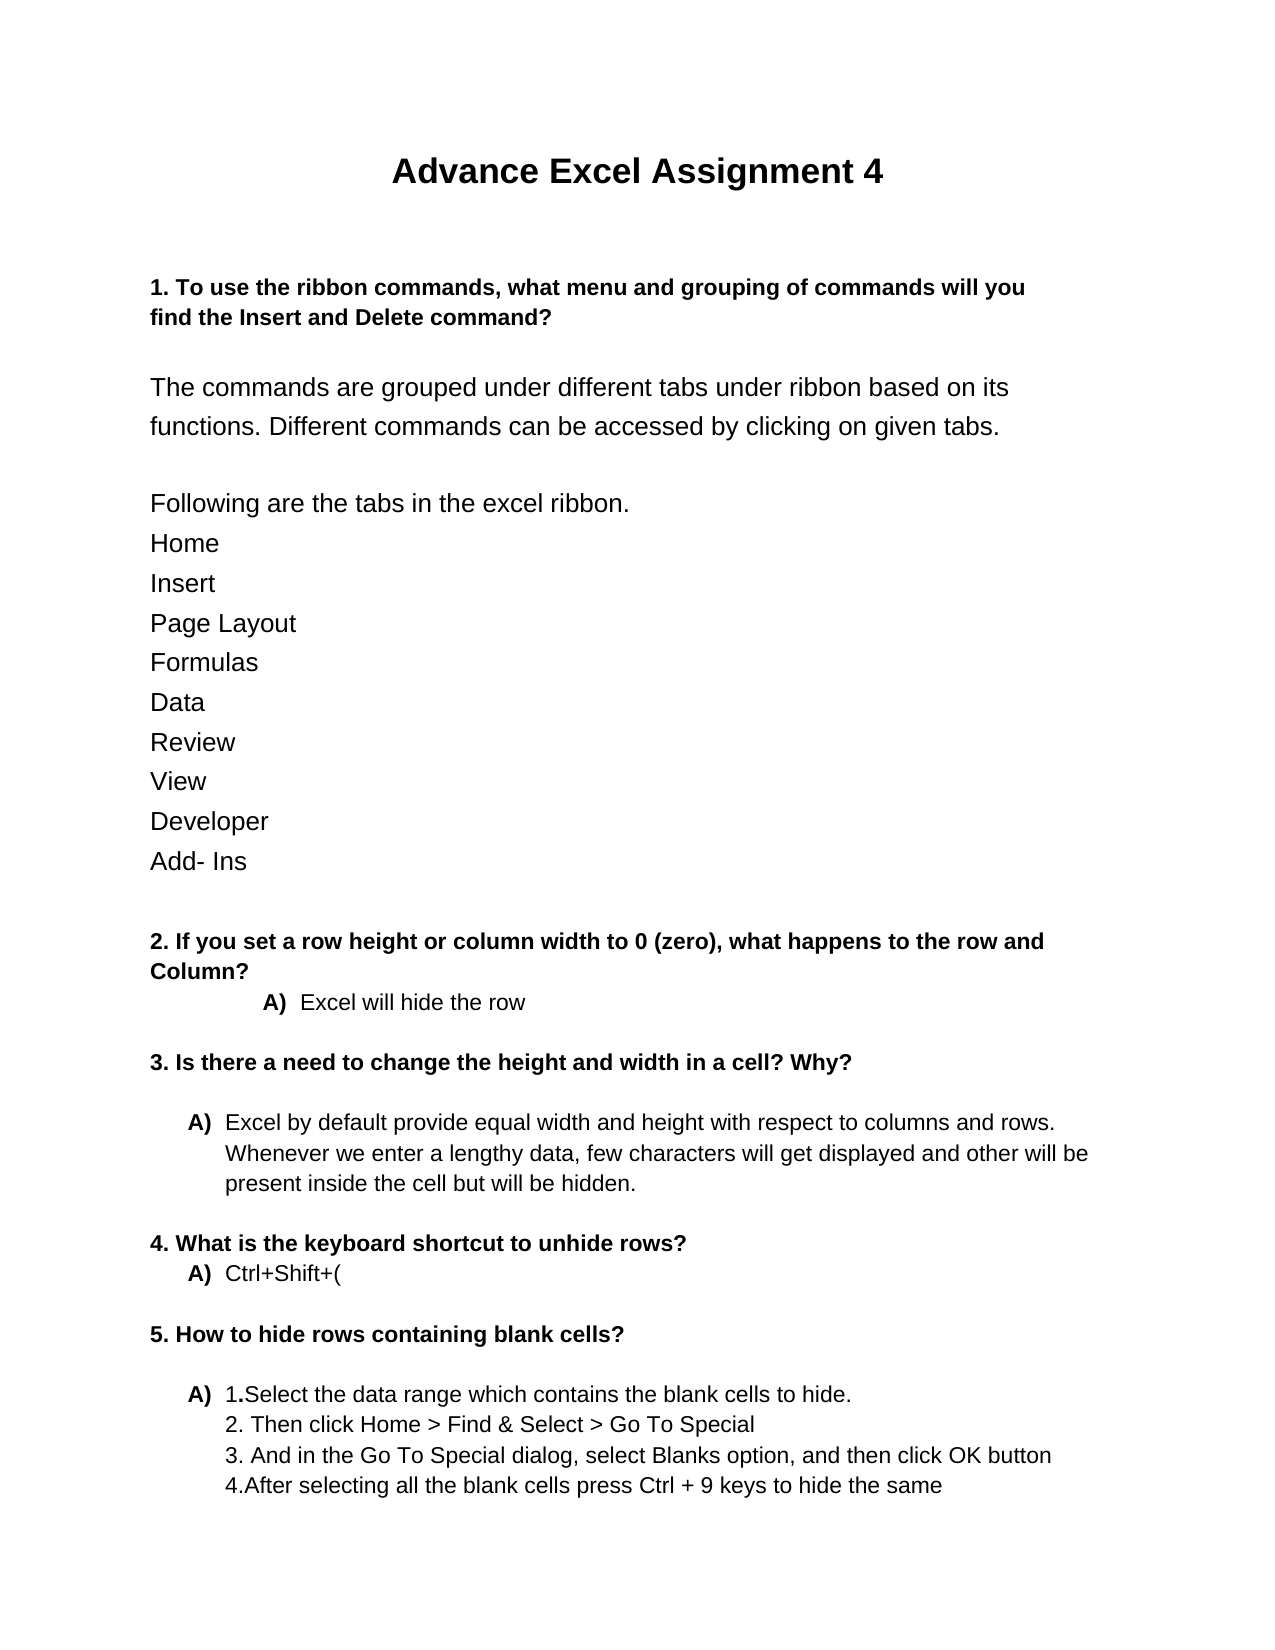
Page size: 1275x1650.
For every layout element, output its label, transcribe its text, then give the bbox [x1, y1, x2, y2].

list Excel by default provide equal width and height with respect to columns and rows. Whenever we enter a lengthy data, few characters will get displayed and other will be present inside the cell but will be hidden. [187, 1109, 1125, 1226]
text 2. Then click Home > Find & Select > Go To Special [225, 1411, 1125, 1438]
text Following are the tabs in the excel ribbon. Home Insert Page Layout Formulas Data Review View Developer Add- Ins [150, 488, 1125, 876]
text Column? [150, 958, 1125, 985]
list Excel will hide the row [262, 988, 1125, 1045]
text Advance Excel Assignment 4 [150, 150, 1125, 191]
text find the Insert and Delete command? [150, 304, 1125, 330]
text 5. How to hide rows containing blank cells? [150, 1321, 1125, 1377]
text 3. And in the Go To Special dialog, select Blanks option, and then click OK button [225, 1442, 1125, 1468]
list 1.Select the data range which contains the blank cells to hide. [187, 1381, 1125, 1408]
text 4. What is the keyboard shortcut to unhide rows? [150, 1230, 1125, 1257]
text 4.After selecting all the blank cells press Ctrl + 9 keys to hide the same [225, 1472, 1125, 1498]
list Ctrl+Shift+( [187, 1260, 1125, 1317]
text 3. Is there a need to change the height and width in a cell? Why? [150, 1049, 1125, 1075]
text 1. To use the ribbon commands, what menu and grouping of commands will you [150, 274, 1125, 300]
text 2. If you set a row height or column width to 0 (zero), what happens to the row and [150, 928, 1125, 954]
text The commands are grouped under different tabs under ribbon based on its functions. Different commands can be accessed by clicking on given tabs. [150, 372, 1125, 441]
